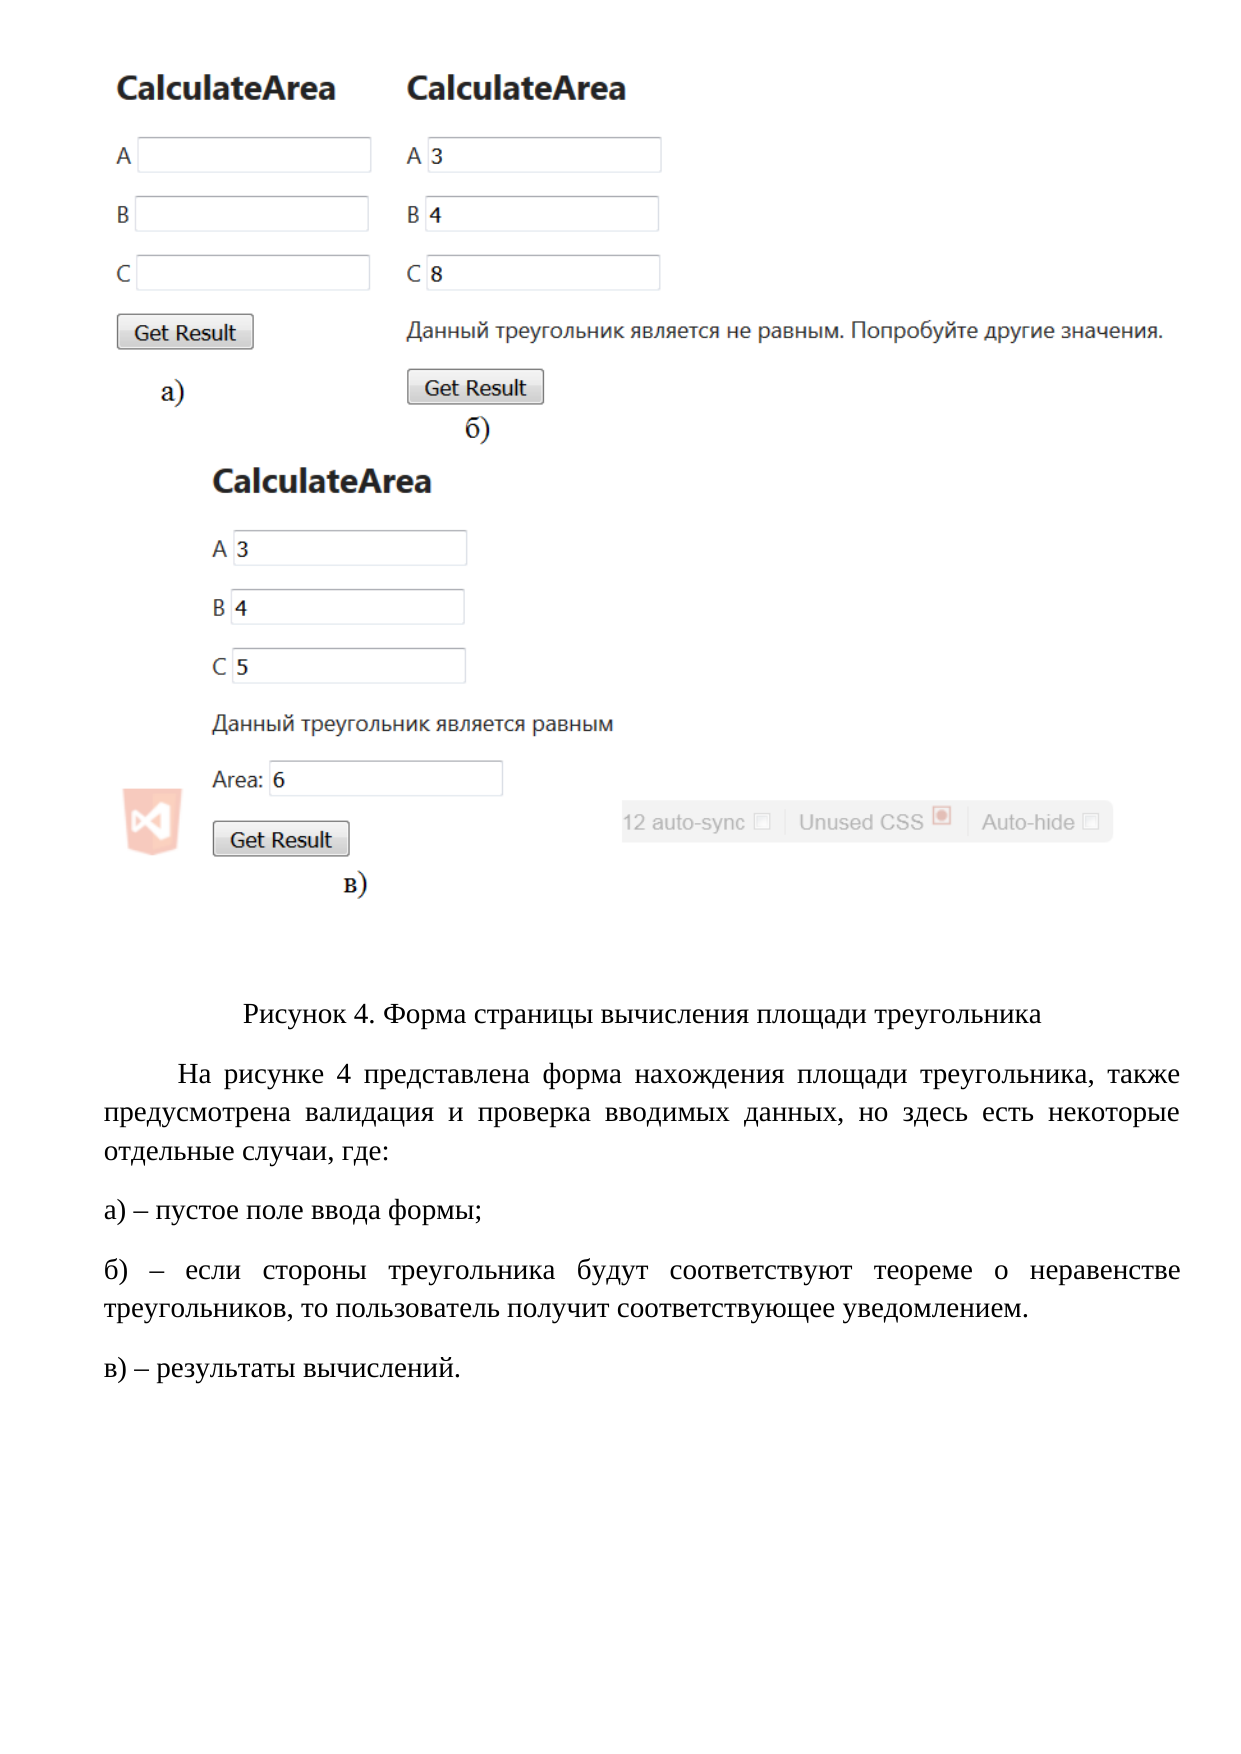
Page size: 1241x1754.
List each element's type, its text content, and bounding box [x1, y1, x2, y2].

text На рисунке 4 представлена форма нахождения площади треугольника, также предусмотрена валидация и проверка вводимых данных, но здесь есть некоторые отдельные случаи, где: [103, 1056, 1181, 1167]
text а) – пустое поле ввода формы; [103, 1192, 1181, 1226]
text в) – результаты вычислений. [103, 1350, 1181, 1383]
picture [103, 59, 1181, 913]
text Рисунок 4. Форма страницы вычисления площади треугольника [103, 997, 1181, 1030]
text б) – если стороны треугольника будут соответствуют теореме о неравенстве треугольников, то пользователь получит соответствующее уведомлением. [103, 1252, 1181, 1324]
